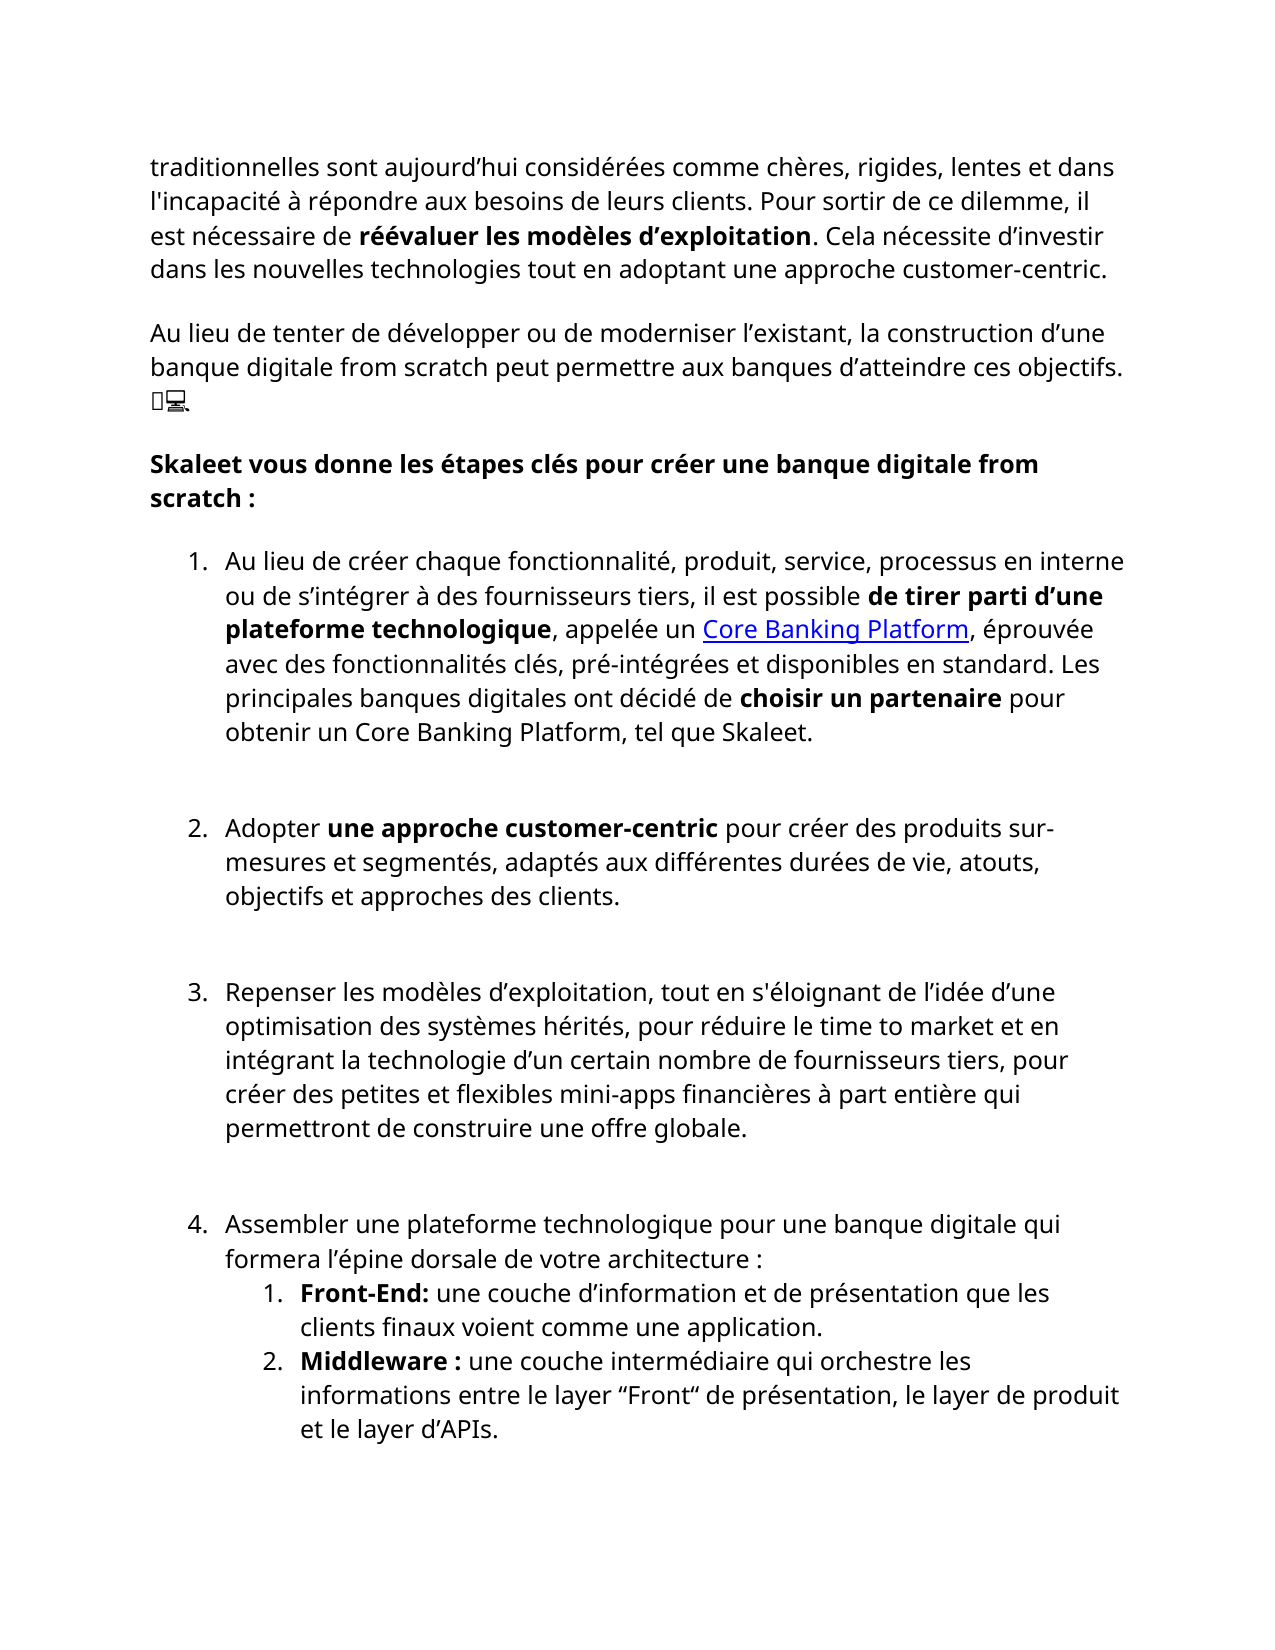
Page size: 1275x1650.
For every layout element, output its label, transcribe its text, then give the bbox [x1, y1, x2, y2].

list Adopter une approche customer-centric pour créer des produits sur-mesures et segmentés, adaptés aux différentes durées de vie, atouts, objectifs et approches des clients. [187, 811, 1125, 975]
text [150, 150, 1125, 286]
list Front-End: une couche d’information et de présentation que les clients finaux voient comme une application. [262, 1275, 1125, 1343]
list Assembler une plateforme technologique pour une banque digitale qui formera l’épine dorsale de votre architecture : [187, 1207, 1125, 1275]
text Skaleet vous donne les étapes clés pour créer une banque digitale from scratch : [150, 447, 1125, 515]
list Middleware : une couche intermédiaire qui orchestre les informations entre le layer “Front“ de présentation, le layer de produit et le layer d’APIs. [262, 1343, 1125, 1446]
list Au lieu de créer chaque fonctionnalité, produit, service, processus en interne ou de s’intégrer à des fournisseurs tiers, il est possible de tirer parti d’une plateforme technologique, appelée un Core Banking Platform, éprouvée avec des fonctionnalités clés, pré-intégrées et disponibles en standard. Les principales banques digitales ont décidé de choisir un partenaire pour obtenir un Core Banking Platform, tel que Skaleet. [187, 544, 1125, 811]
list Repenser les modèles d’exploitation, tout en s'éloignant de l’idée d’une optimisation des systèmes hérités, pour réduire le time to market et en intégrant la technologie d’un certain nombre de fournisseurs tiers, pour créer des petites et flexibles mini-apps financières à part entière qui permettront de construire une offre globale. [187, 975, 1125, 1207]
text Au lieu de tenter de développer ou de moderniser l’existant, la construction d’une banque digitale from scratch peut permettre aux banques d’atteindre ces objectifs. 👨‍💻 [150, 315, 1125, 418]
